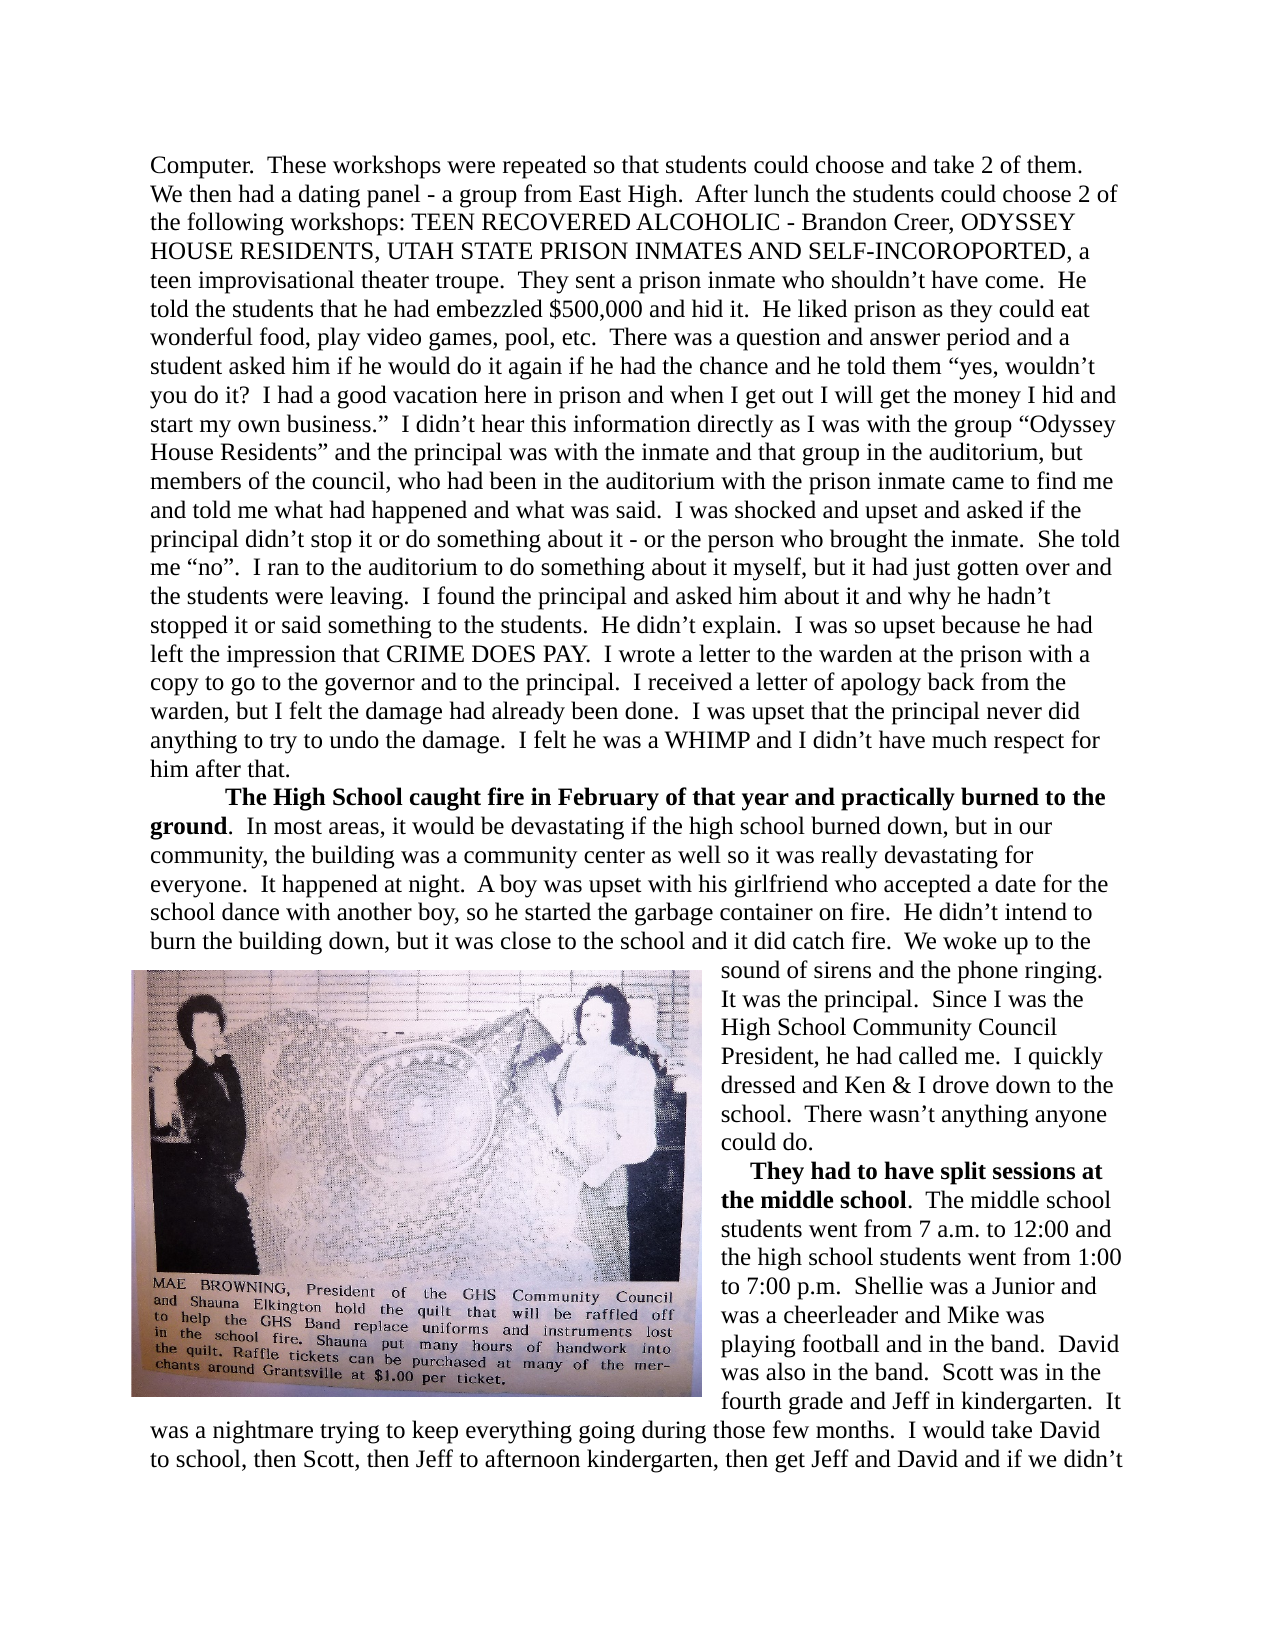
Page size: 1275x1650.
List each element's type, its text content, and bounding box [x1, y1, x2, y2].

text The High School caught fire in February of that year and practically burned to the ground. In most areas, it would be devastating if the high school burned down, but in our community, the building was a community center as well so it was really devastating for everyone. It happened at night. A boy was upset with his girlfriend who accepted a date for the school dance with another boy, so he started the garbage container on fire. He didn’t intend to burn the building down, but it was close to the school and it did catch fire. We woke up to the sound of sirens and the phone ringing. It was the principal. Since I was the High School Community Council President, he had called me. I quickly dressed and Ken & I drove down to the school. There wasn’t anything anyone could do. [150, 782, 1125, 1156]
picture [131, 970, 702, 1396]
